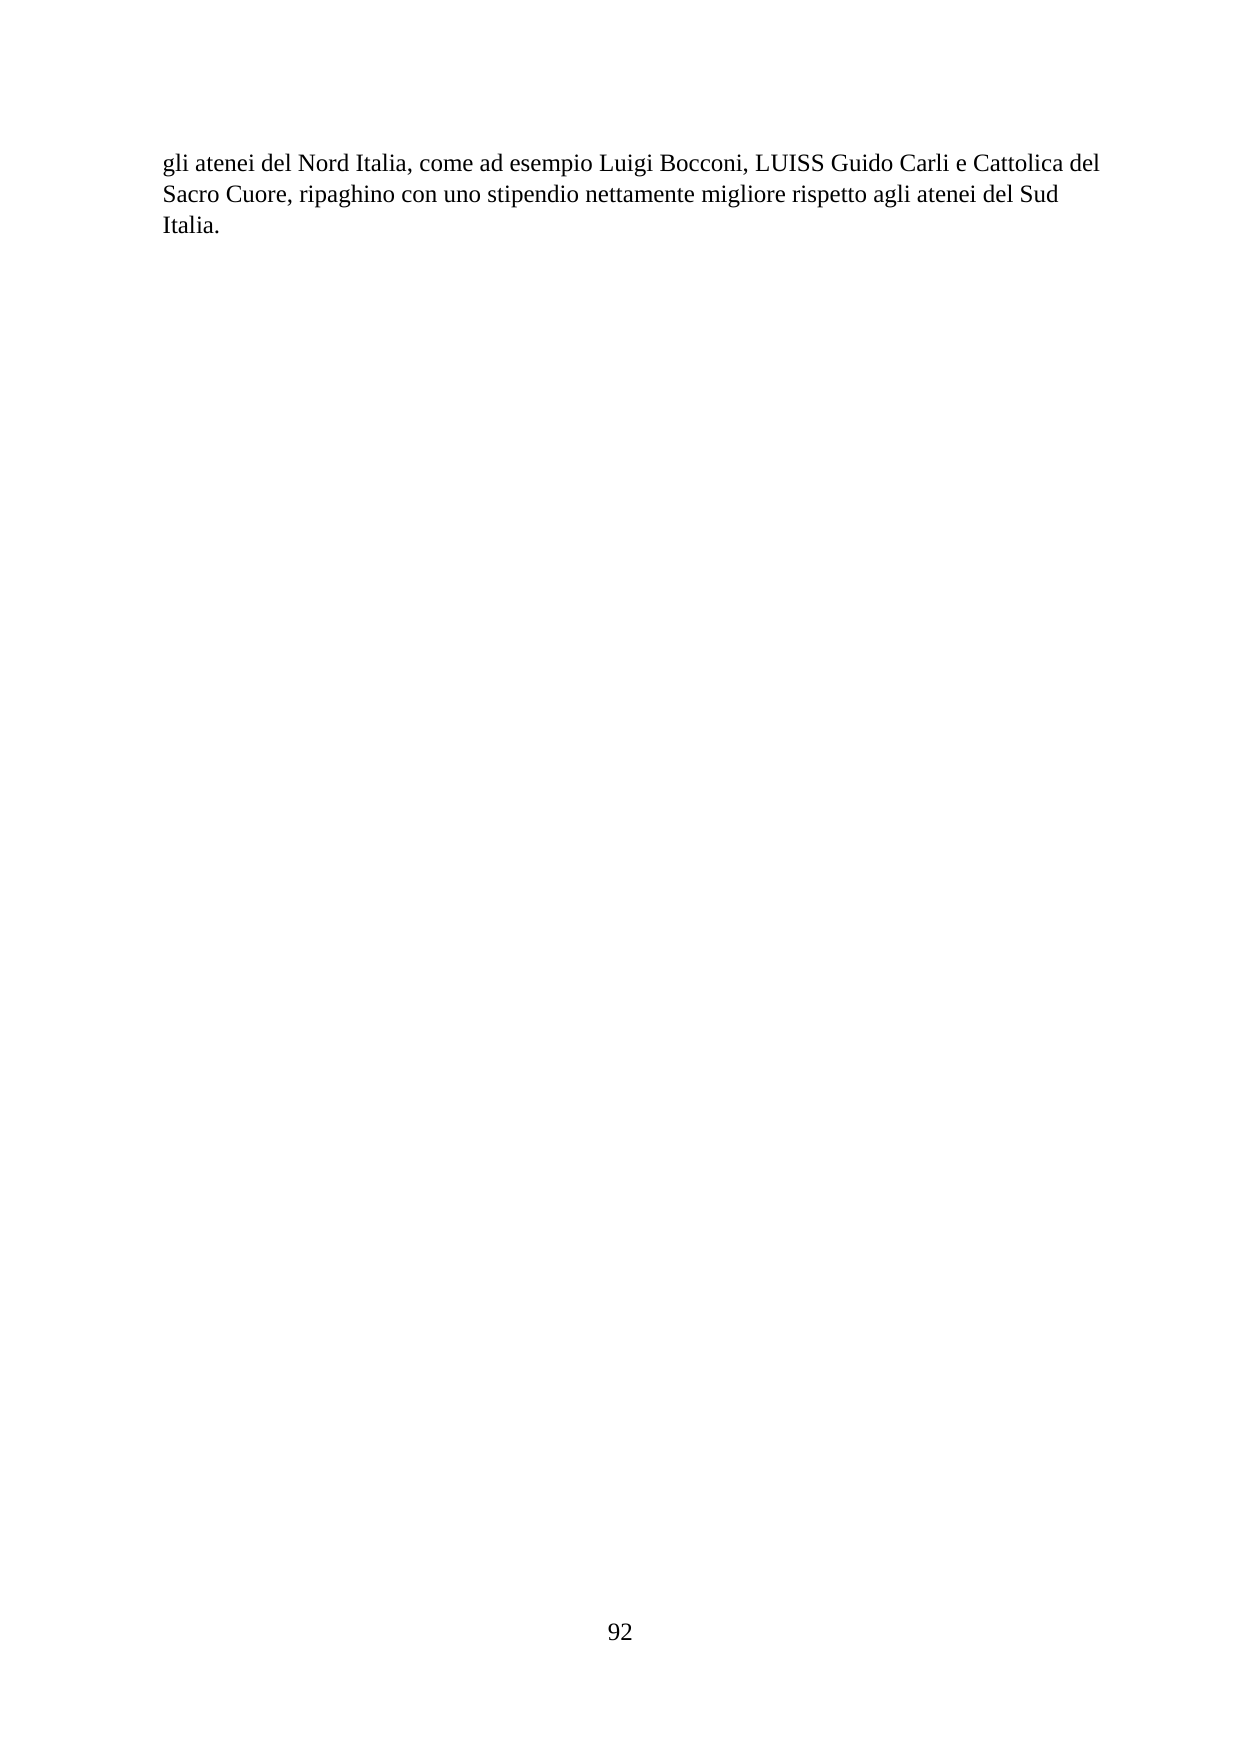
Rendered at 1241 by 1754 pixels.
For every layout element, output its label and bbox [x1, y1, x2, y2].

text [162, 148, 1122, 238]
